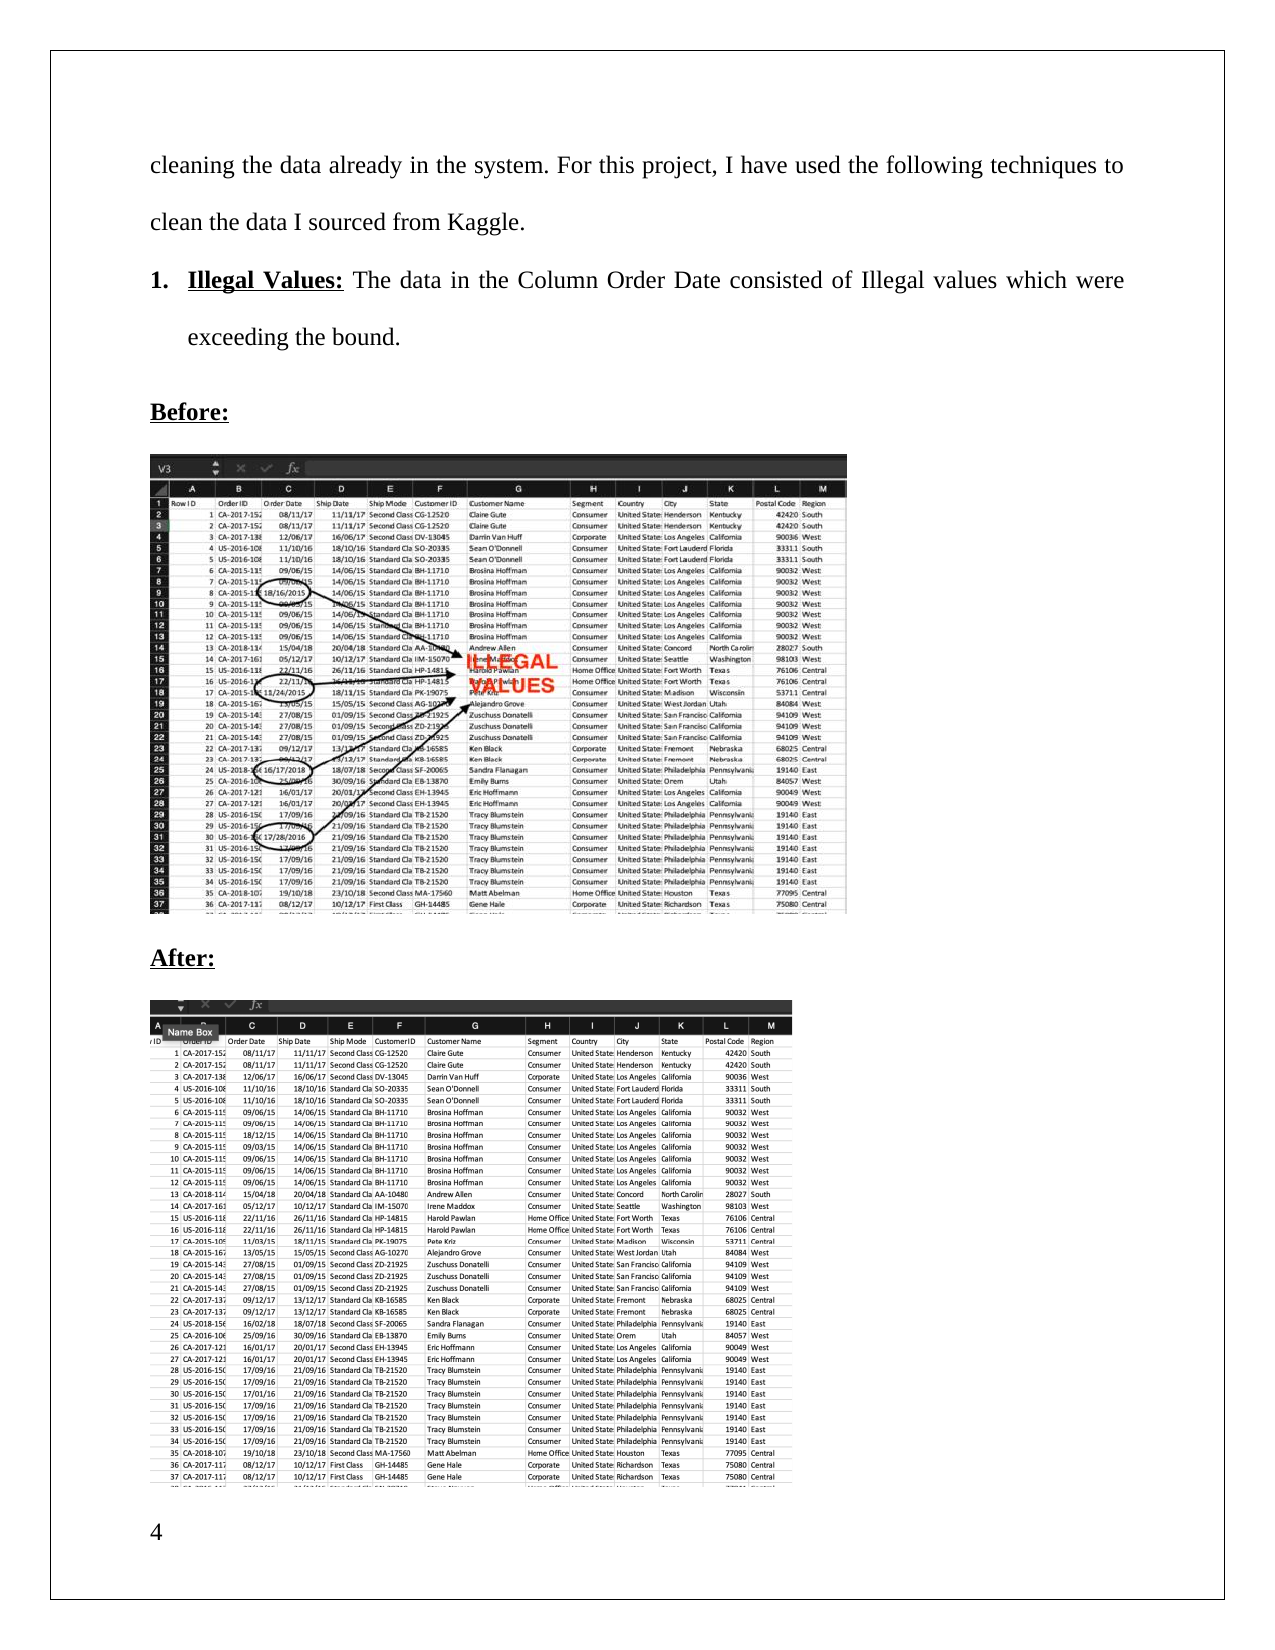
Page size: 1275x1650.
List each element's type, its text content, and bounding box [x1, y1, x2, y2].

text Before: [150, 397, 1125, 425]
list Illegal Values: The data in the Column Order Date consisted of Illegal values which were exceeding the bound. [150, 265, 1125, 351]
picture [150, 454, 847, 914]
text After: [150, 943, 1125, 972]
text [150, 150, 1125, 236]
picture [150, 1000, 793, 1487]
